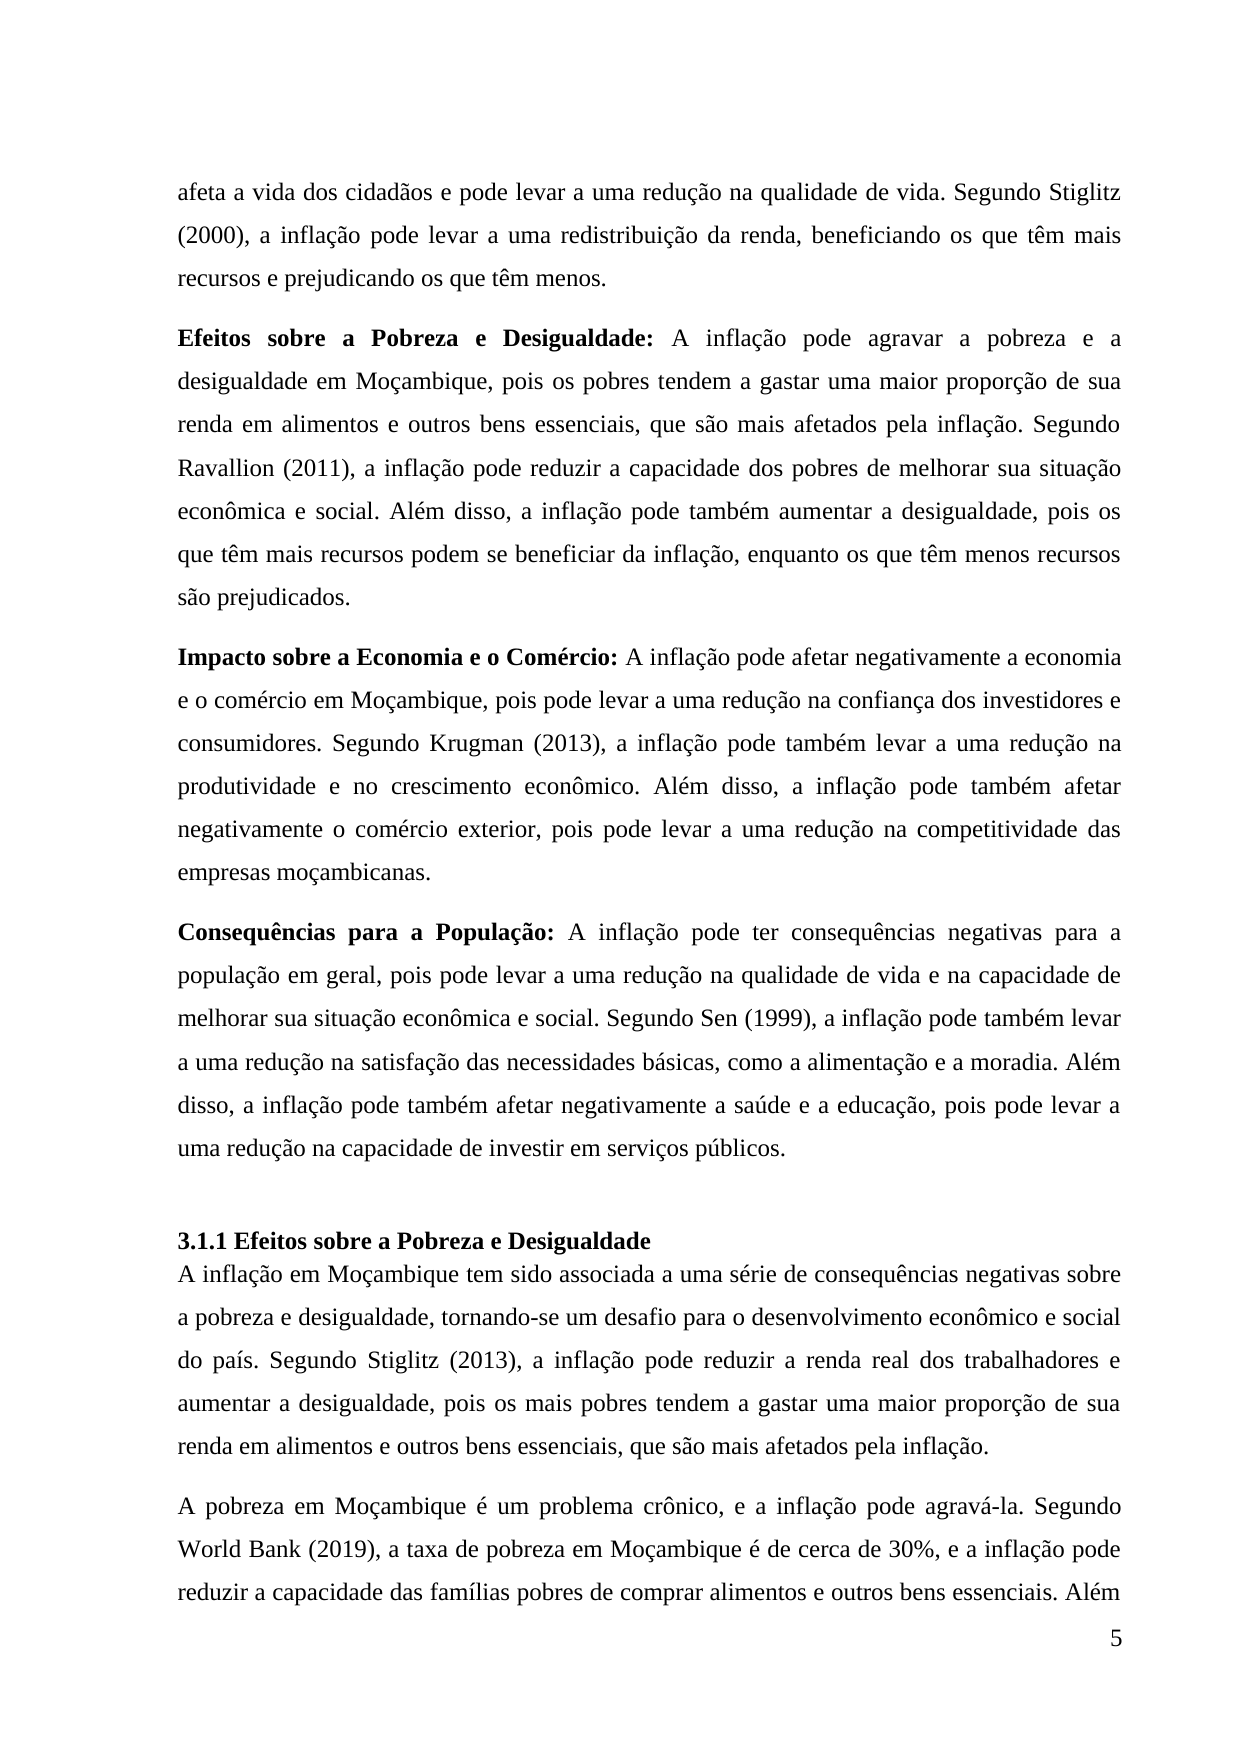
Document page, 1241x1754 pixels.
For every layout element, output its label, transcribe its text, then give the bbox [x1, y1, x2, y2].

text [177, 177, 1122, 292]
text Consequências para a População: A inflação pode ter consequências negativas para a população em geral, pois pode levar a uma redução na qualidade de vida e na capacidade de melhorar sua situação econômica e social. Segundo Sen (1999), a inflação pode também levar a uma redução na satisfação das necessidades básicas, como a alimentação e a moradia. Além disso, a inflação pode também afetar negativamente a saúde e a educação, pois pode levar a uma redução na capacidade de investir em serviços públicos. [177, 917, 1122, 1162]
subtitle 3.1.1 Efeitos sobre a Pobreza e Desigualdade [177, 1226, 1122, 1255]
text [177, 1491, 1122, 1606]
text A inflação em Moçambique tem sido associada a uma série de consequências negativas sobre a pobreza e desigualdade, tornando-se um desafio para o desenvolvimento econômico e social do país. Segundo Stiglitz (2013), a inflação pode reduzir a renda real dos trabalhadores e aumentar a desigualdade, pois os mais pobres tendem a gastar uma maior proporção de sua renda em alimentos e outros bens essenciais, que são mais afetados pela inflação. [177, 1259, 1122, 1460]
text Efeitos sobre a Pobreza e Desigualdade: A inflação pode agravar a pobreza e a desigualdade em Moçambique, pois os pobres tendem a gastar uma maior proporção de sua renda em alimentos e outros bens essenciais, que são mais afetados pela inflação. Segundo Ravallion (2011), a inflação pode reduzir a capacidade dos pobres de melhorar sua situação econômica e social. Além disso, a inflação pode também aumentar a desigualdade, pois os que têm mais recursos podem se beneficiar da inflação, enquanto os que têm menos recursos são prejudicados. [177, 323, 1122, 611]
text Impacto sobre a Economia e o Comércio: A inflação pode afetar negativamente a economia e o comércio em Moçambique, pois pode levar a uma redução na confiança dos investidores e consumidores. Segundo Krugman (2013), a inflação pode também levar a uma redução na produtividade e no crescimento econômico. Além disso, a inflação pode também afetar negativamente o comércio exterior, pois pode levar a uma redução na competitividade das empresas moçambicanas. [177, 642, 1122, 886]
